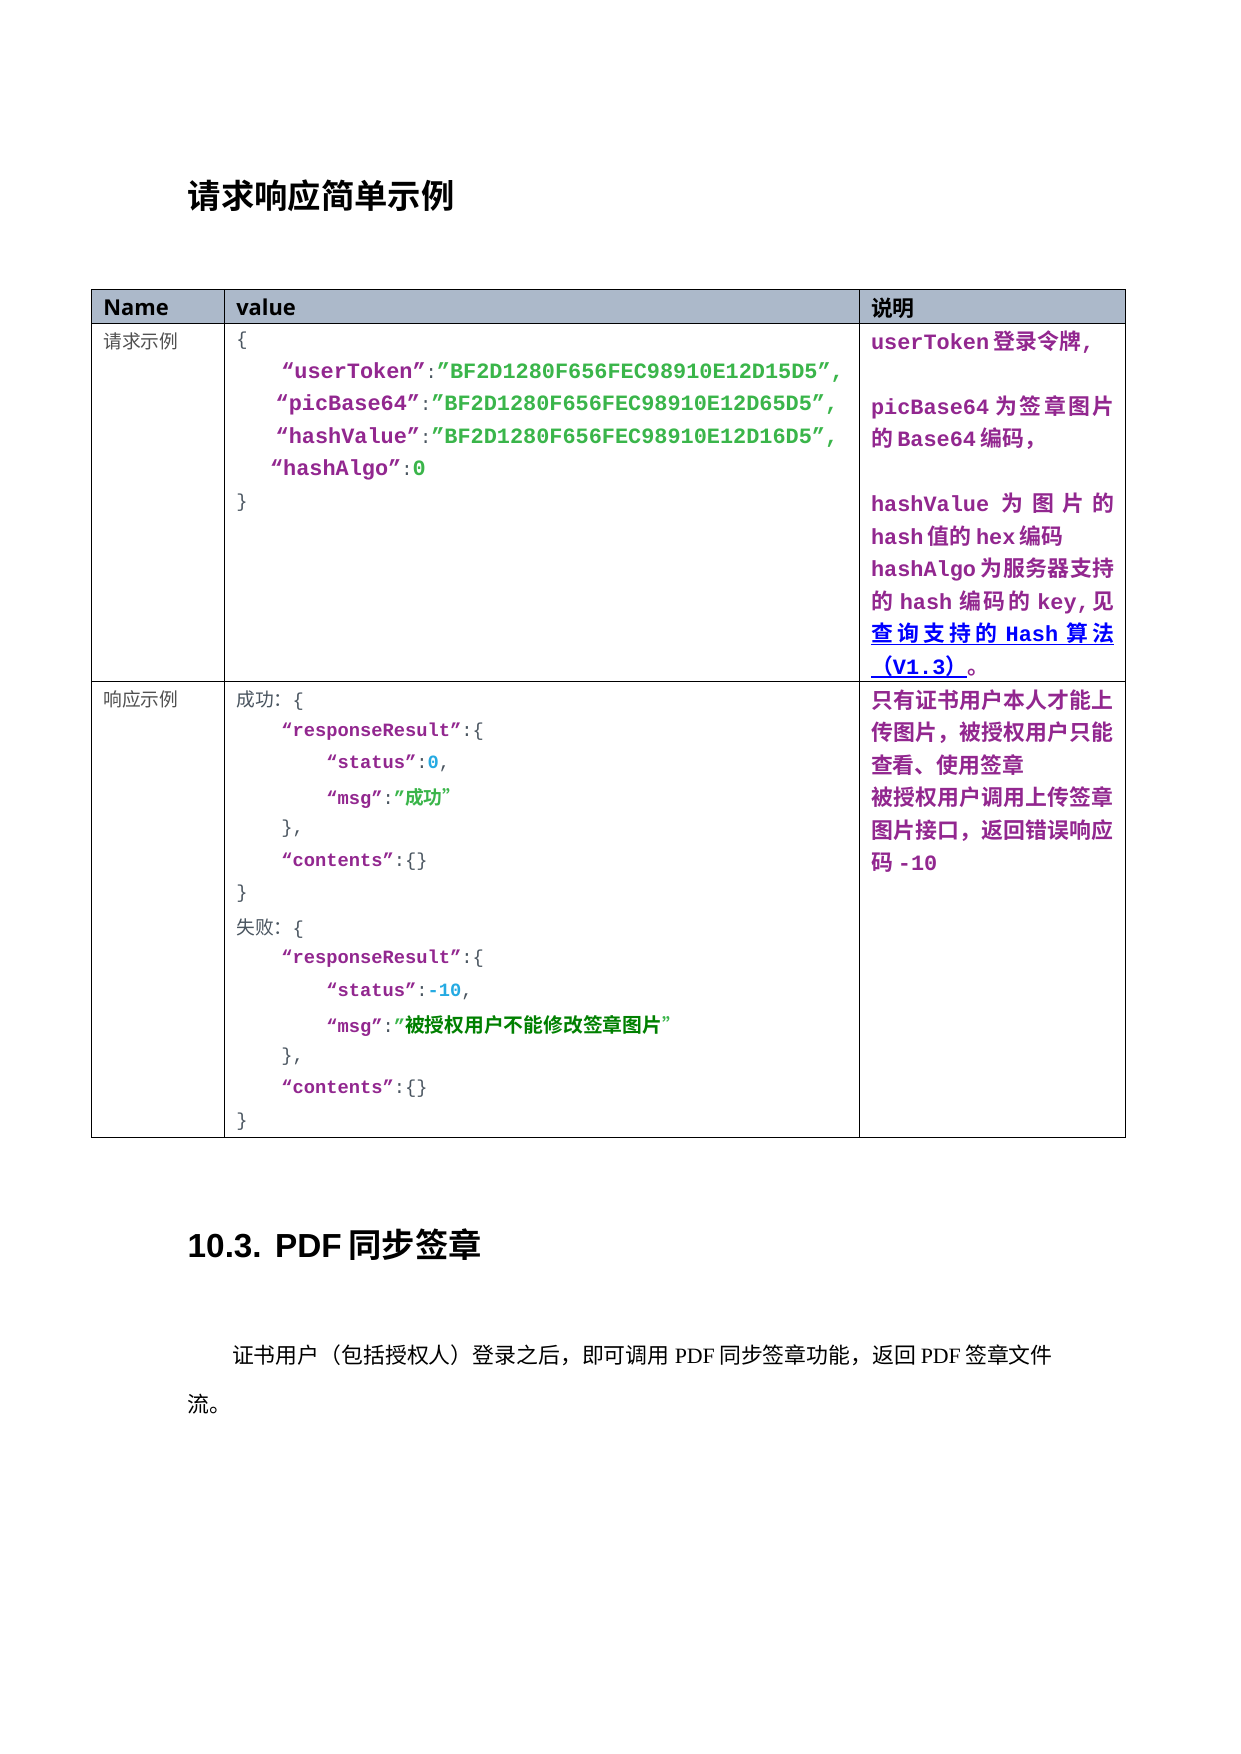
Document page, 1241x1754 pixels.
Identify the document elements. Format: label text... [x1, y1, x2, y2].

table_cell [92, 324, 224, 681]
subtitle 请求响应简单示例 [187, 162, 1053, 227]
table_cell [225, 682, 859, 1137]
subtitle PDF同步签章 [187, 1211, 1053, 1276]
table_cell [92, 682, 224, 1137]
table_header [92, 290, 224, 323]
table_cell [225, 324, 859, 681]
text 证书用户（包括授权人）登录之后，即可调用PDF同步签章功能，返回PDF签章文件流。 [187, 1338, 1053, 1419]
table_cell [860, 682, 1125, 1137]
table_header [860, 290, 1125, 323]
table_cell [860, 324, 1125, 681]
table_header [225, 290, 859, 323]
